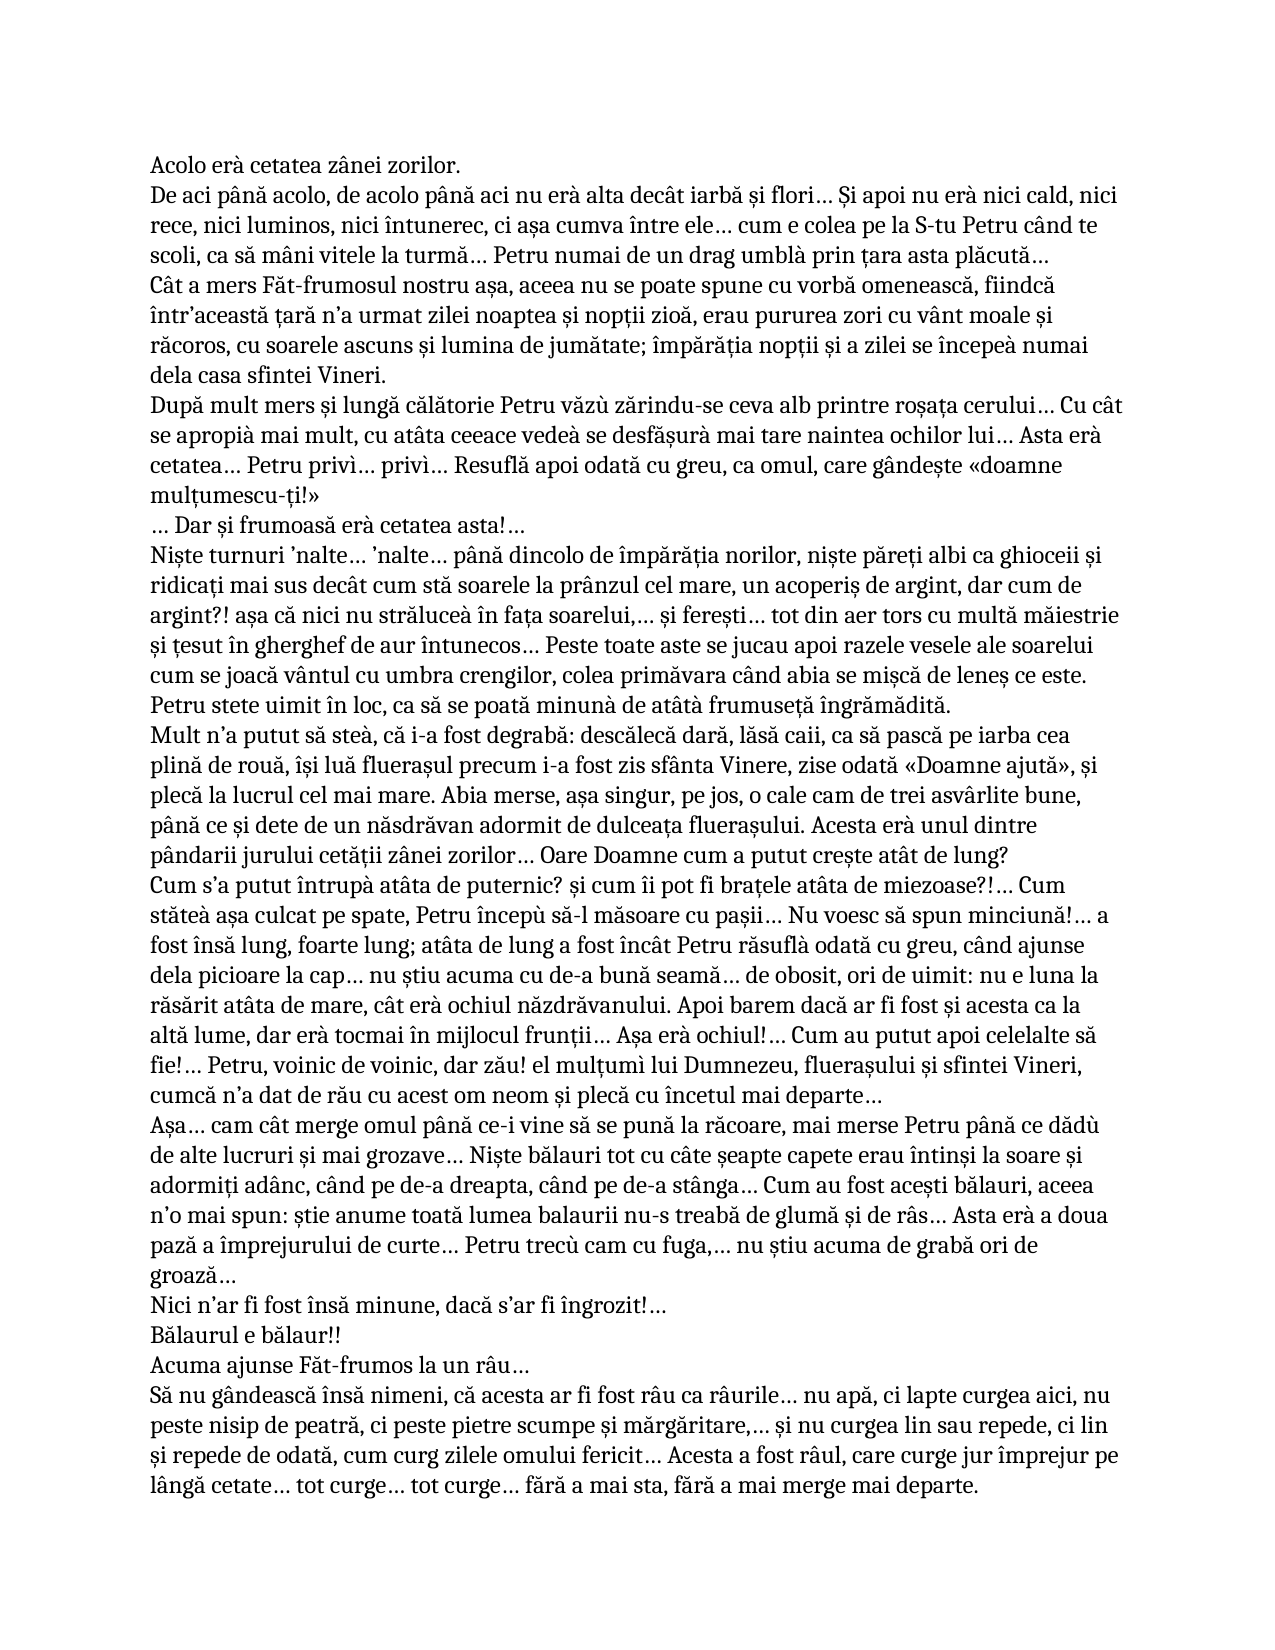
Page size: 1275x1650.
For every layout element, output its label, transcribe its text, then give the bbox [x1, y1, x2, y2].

text Acuma ajunse Făt-frumos la un râu… [150, 1350, 1125, 1380]
text Bălaurul e bălaur!! [150, 1320, 1125, 1350]
text Petru stete uimit în loc, ca să se poată minunà de atâtà frumuseță îngrămădită. [150, 690, 1125, 720]
text După mult mers și lungă călătorie Petru văzù zărindu-se ceva alb printre roșața cerului… Cu cât se apropià mai mult, cu atâta ceeace vedeà se desfășurà mai tare naintea ochilor lui… Asta erà cetatea… Petru privì… privì… Resuflă apoi odată cu greu, ca omul, care gândește «doamne mulțumescu-ți!» [150, 390, 1125, 510]
text Să nu gândească însă nimeni, că acesta ar fi fost râu ca râurile… nu apă, ci lapte curgea aici, nu peste nisip de peatră, ci peste pietre scumpe și mărgăritare,… și nu curgea lin sau repede, ci lin și repede de odată, cum curg zilele omului fericit… Acesta a fost râul, care curge jur împrejur pe lângă cetate… tot curge… tot curge… fără a mai sta, fără a mai merge mai departe. [150, 1380, 1125, 1500]
text Niște turnuri ’nalte… ’nalte… până dincolo de împărăția norilor, niște păreți albi ca ghioceii și ridicați mai sus decât cum stă soarele la prânzul cel mare, un acoperiș de argint, dar cum de argint?! așa că nici nu străluceà în fața soarelui,… și ferești… tot din aer tors cu multă măiestrie și țesut în gherghef de aur întunecos… Peste toate aste se jucau apoi razele vesele ale soarelui cum se joacă vântul cu umbra crengilor, colea primăvara când abia se mișcă de leneș ce este. [150, 540, 1125, 690]
text Cum s’a putut întrupà atâta de puternic? și cum îi pot fi brațele atâta de miezoase?!… Cum stăteà așa culcat pe spate, Petru începù să-l măsoare cu pașii… Nu voesc să spun minciună!… a fost însă lung, foarte lung; atâta de lung a fost încât Petru răsuflà odată cu greu, când ajunse dela picioare la cap… nu știu acuma cu de-a bună seamă… de obosit, ori de uimit: nu e luna la răsărit atâta de mare, cât erà ochiul năzdrăvanului. Apoi barem dacă ar fi fost și acesta ca la altă lume, dar erà tocmai în mijlocul frunții… Așa erà ochiul!… Cum au putut apoi celelalte să fie!… Petru, voinic de voinic, dar zău! el mulțumì lui Dumnezeu, fluerașului și sfintei Vineri, cumcă n’a dat de rău cu acest om neom și plecă cu încetul mai departe… [150, 870, 1125, 1110]
text Cât a mers Făt-frumosul nostru așa, aceea nu se poate spune cu vorbă omenească, fiindcă într’această țară n’a urmat zilei noaptea și nopții zioă, erau pururea zori cu vânt moale și răcoros, cu soarele ascuns și lumina de jumătate; împărăția nopții și a zilei se începeà numai dela casa sfintei Vineri. [150, 270, 1125, 390]
text Așa… cam cât merge omul până ce-i vine să se pună la răcoare, mai merse Petru până ce dădù de alte lucruri și mai grozave… Niște bălauri tot cu câte șeapte capete erau întinși la soare și adormiți adânc, când pe de-a dreapta, când pe de-a stânga… Cum au fost acești bălauri, aceea n’o mai spun: știe anume toată lumea balaurii nu-s treabă de glumă și de râs… Asta erà a doua pază a împrejurului de curte… Petru trecù cam cu fuga,… nu știu acuma de grabă ori de groază… [150, 1110, 1125, 1290]
text Mult n’a putut să steà, că i-a fost degrabă: descălecă dară, lăsă caii, ca să pască pe iarba cea plină de rouă, își luă fluerașul precum i-a fost zis sfânta Vinere, zise odată «Doamne ajută», și plecă la lucrul cel mai mare. Abia merse, așa singur, pe jos, o cale cam de trei asvârlite bune, până ce și dete de un năsdrăvan adormit de dulceața fluerașului. Acesta erà unul dintre pândarii jurului cetății zânei zorilor… Oare Doamne cum a putut crește atât de lung? [150, 720, 1125, 870]
text Acolo erà cetatea zânei zorilor. [150, 150, 1125, 180]
text … Dar și frumoasă erà cetatea asta!… [150, 510, 1125, 540]
text Nici n’ar fi fost însă minune, dacă s’ar fi îngrozit!… [150, 1290, 1125, 1320]
text De aci până acolo, de acolo până aci nu erà alta decât iarbă și flori… Și apoi nu erà nici cald, nici rece, nici luminos, nici întunerec, ci așa cumva între ele… cum e colea pe la S-tu Petru când te scoli, ca să mâni vitele la turmă… Petru numai de un drag umblà prin țara asta plăcută… [150, 180, 1125, 270]
